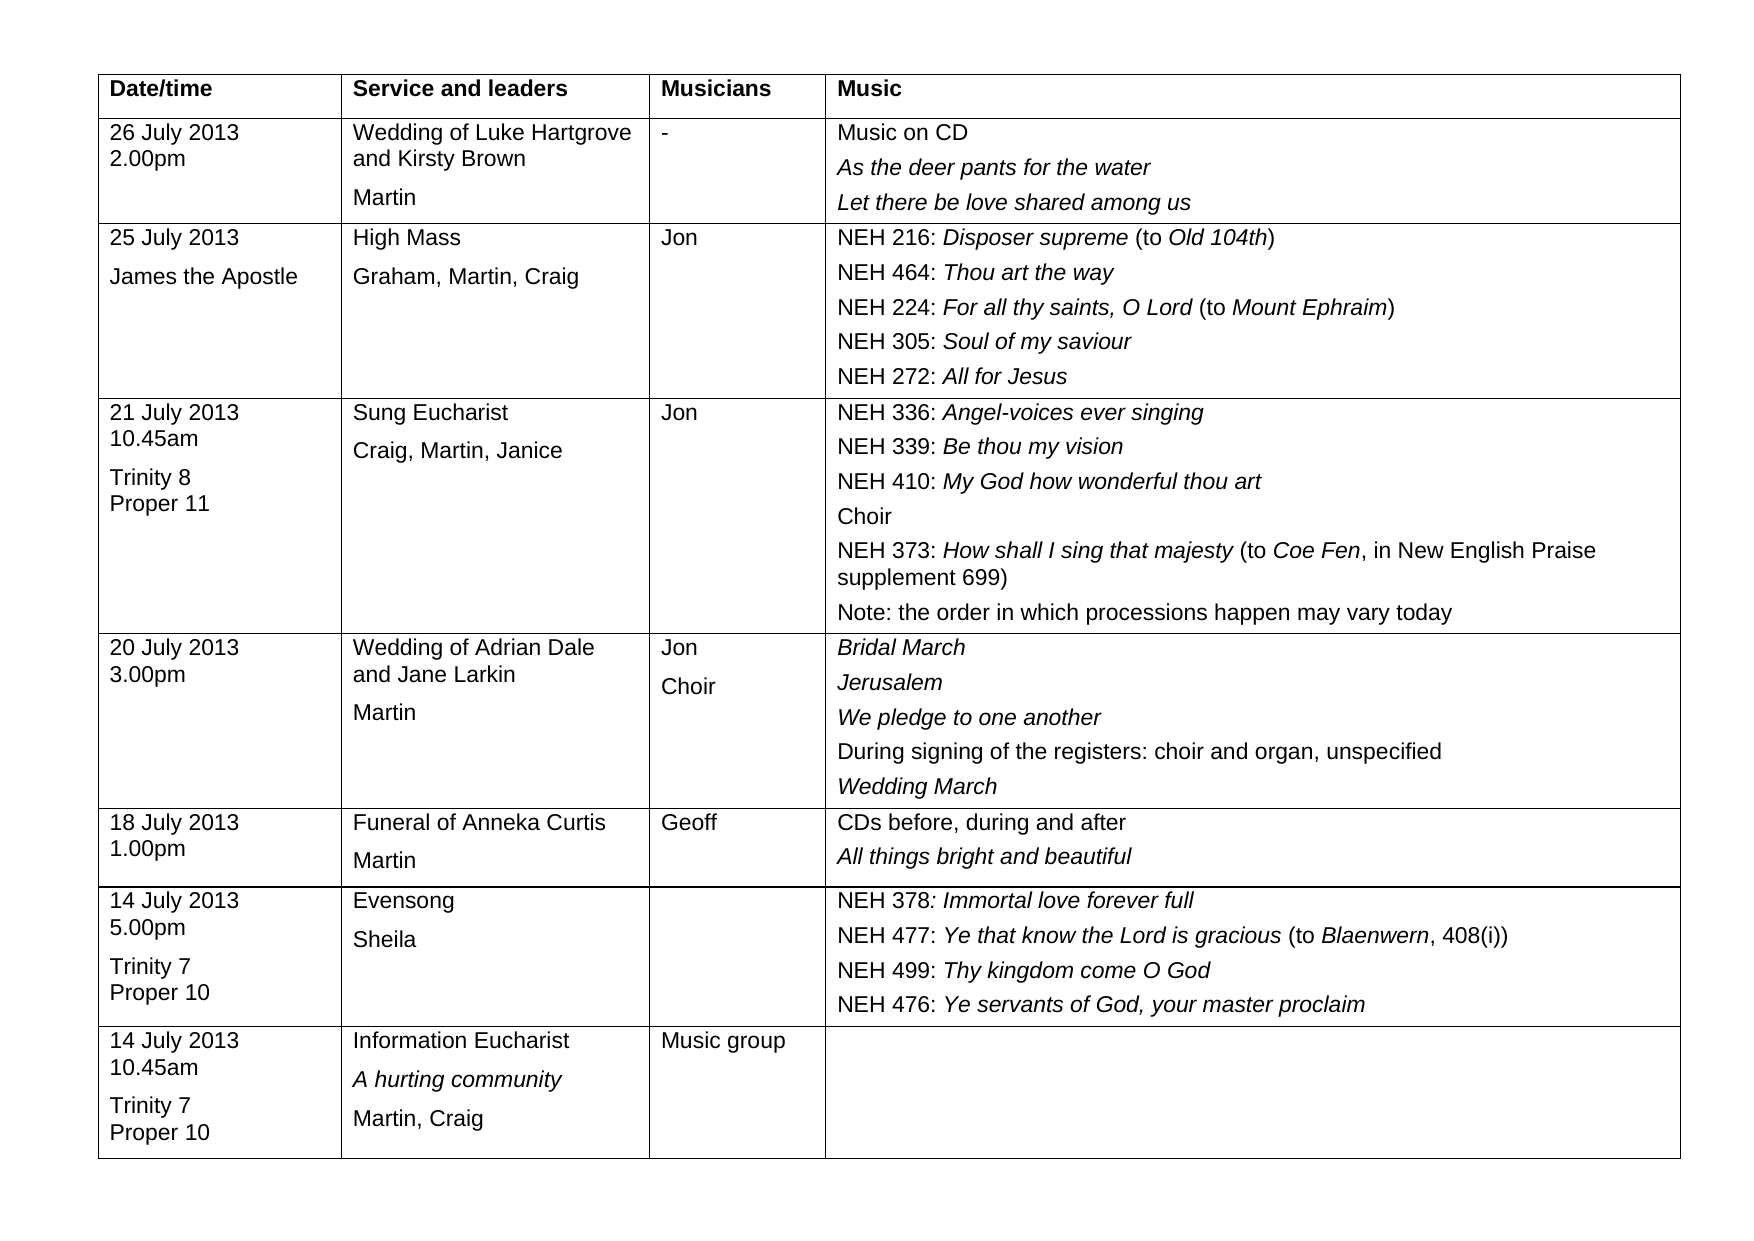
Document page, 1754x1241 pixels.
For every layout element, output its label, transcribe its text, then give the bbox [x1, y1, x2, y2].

table_cell High Mass Graham, Martin, Craig [342, 224, 649, 398]
table_cell [650, 888, 825, 1026]
table_cell 14 July 2013 5.00pm Trinity 7 Proper 10 [99, 888, 341, 1026]
table_header Musicians [650, 75, 825, 118]
table_cell NEH 378: Immortal love forever full NEH 477: Ye that know the Lord is gracious (to Blaenwern, 408(i)) NEH 499: Thy kingdom come O God NEH 476: Ye servants of God, your master proclaim [826, 888, 1680, 1026]
table_cell Evensong Sheila [342, 888, 649, 1026]
table_cell CDs before, during and after All things bright and beautiful [826, 809, 1680, 886]
table_cell Funeral of Anneka Curtis Martin [342, 809, 649, 886]
table_cell 26 July 2013 2.00pm [99, 119, 341, 223]
table_header Date/time [99, 75, 341, 118]
table_cell Wedding of Adrian Dale and Jane Larkin Martin [342, 634, 649, 808]
table_cell [826, 1027, 1680, 1158]
table_cell Music group [650, 1027, 825, 1158]
table_cell 21 July 2013 10.45am Trinity 8 Proper 11 [99, 399, 341, 633]
table_cell Jon [650, 224, 825, 398]
table_cell Information Eucharist A hurting community Martin, Craig [342, 1027, 649, 1158]
table_cell Sung Eucharist Craig, Martin, Janice [342, 399, 649, 633]
table_header Service and leaders [342, 75, 649, 118]
table_cell NEH 336: Angel-voices ever singing NEH 339: Be thou my vision NEH 410: My God how wonderful thou art Choir NEH 373: How shall I sing that majesty (to Coe Fen, in New English Praise supplement 699) Note: the order in which processions happen may vary today [826, 399, 1680, 633]
table_cell Bridal March Jerusalem We pledge to one another During signing of the registers: choir and organ, unspecified Wedding March [826, 634, 1680, 808]
table_cell - [650, 119, 825, 223]
table_cell 25 July 2013 James the Apostle [99, 224, 341, 398]
table_cell Jon [650, 399, 825, 633]
table_cell Wedding of Luke Hartgrove and Kirsty Brown Martin [342, 119, 649, 223]
table_cell Geoff [650, 809, 825, 886]
table_cell 14 July 2013 10.45am Trinity 7 Proper 10 [99, 1027, 341, 1158]
table_cell NEH 216: Disposer supreme (to Old 104th) NEH 464: Thou art the way NEH 224: For all thy saints, O Lord (to Mount Ephraim) NEH 305: Soul of my saviour NEH 272: All for Jesus [826, 224, 1680, 398]
table_header Music [826, 75, 1680, 118]
table_cell 20 July 2013 3.00pm [99, 634, 341, 808]
table_cell Music on CD As the deer pants for the water Let there be love shared among us [826, 119, 1680, 223]
table_cell Jon Choir [650, 634, 825, 808]
table_cell 18 July 2013 1.00pm [99, 809, 341, 886]
